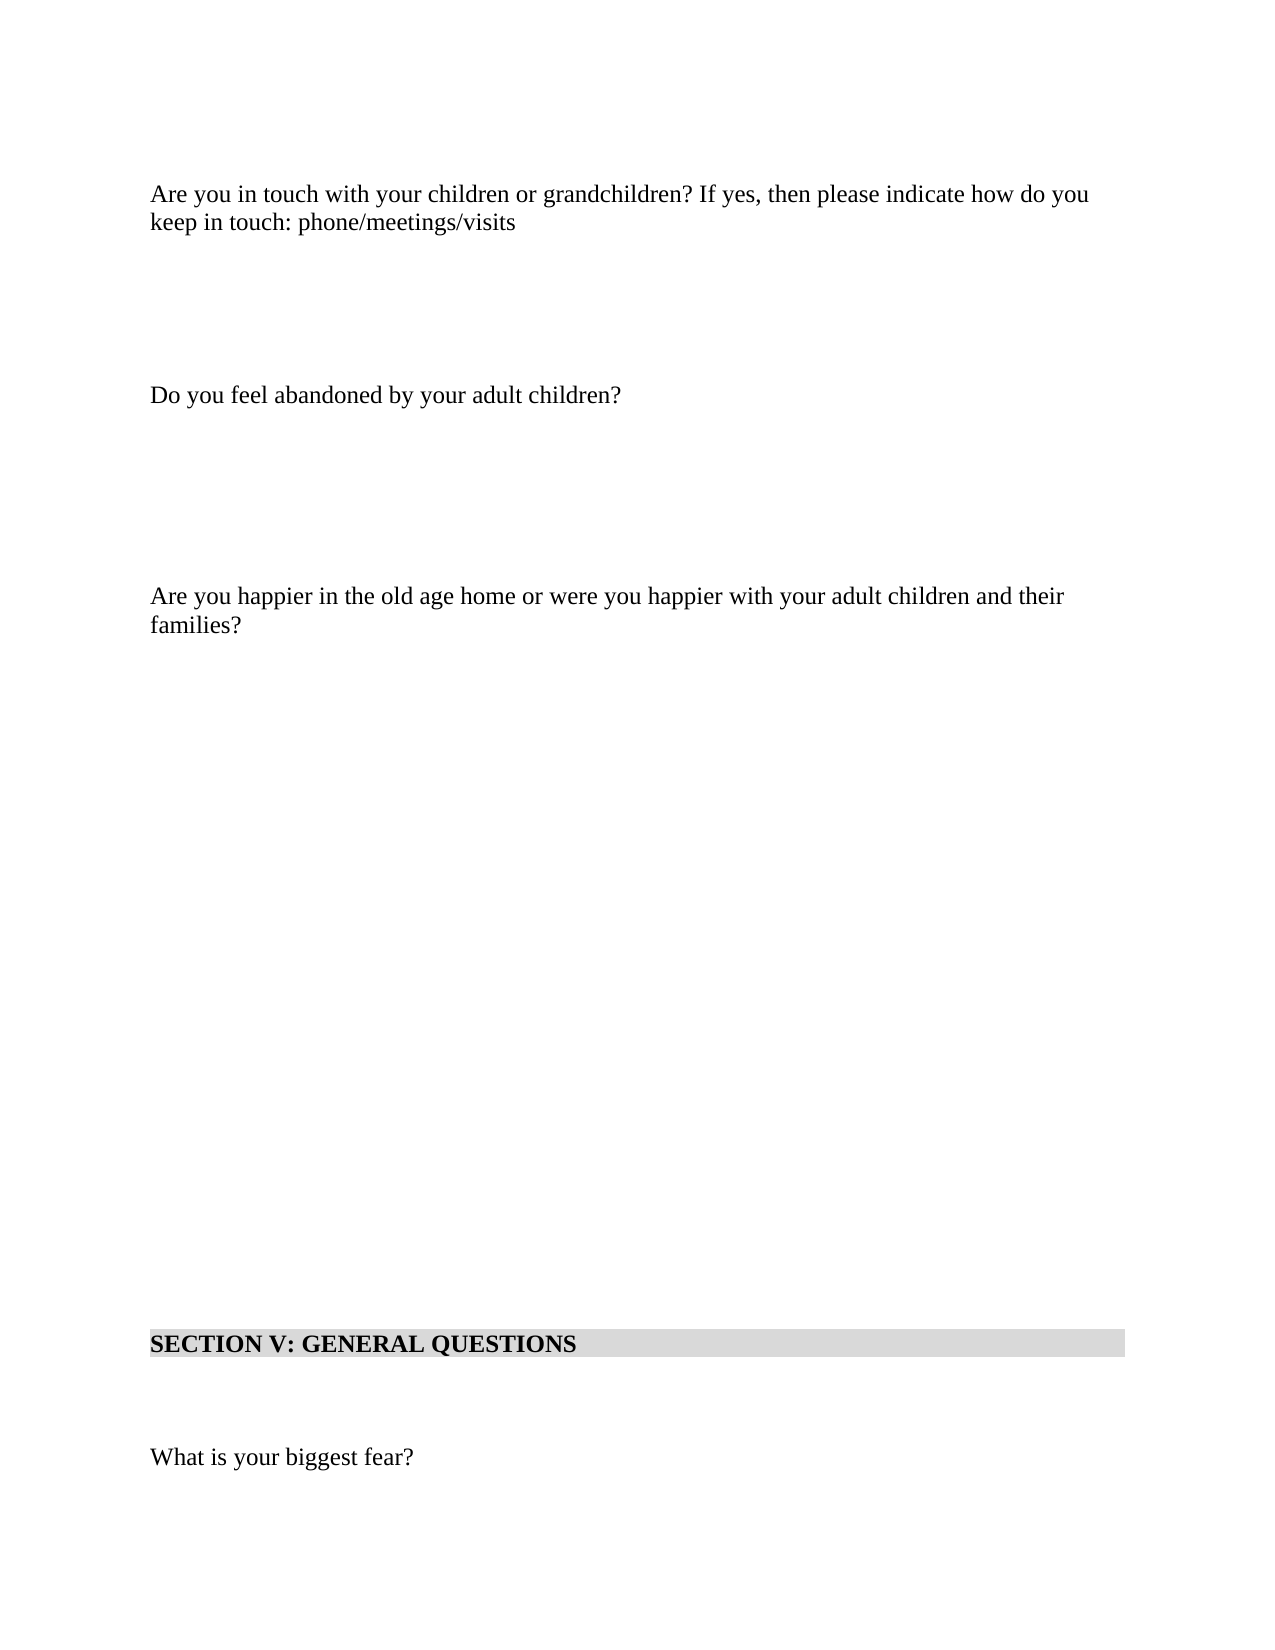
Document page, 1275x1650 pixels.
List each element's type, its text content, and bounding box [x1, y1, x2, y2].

text Are you in touch with your children or grandchildren? If yes, then please indicate how do you keep in touch: phone/meetings/visits [150, 179, 1125, 236]
text What is your biggest fear? [150, 1442, 1125, 1471]
text Are you happier in the old age home or were you happier with your adult children and their families? [150, 581, 1125, 639]
text Do you feel abandoned by your adult children? [150, 380, 1125, 409]
text SECTION V: GENERAL QUESTIONS [150, 1329, 1125, 1357]
